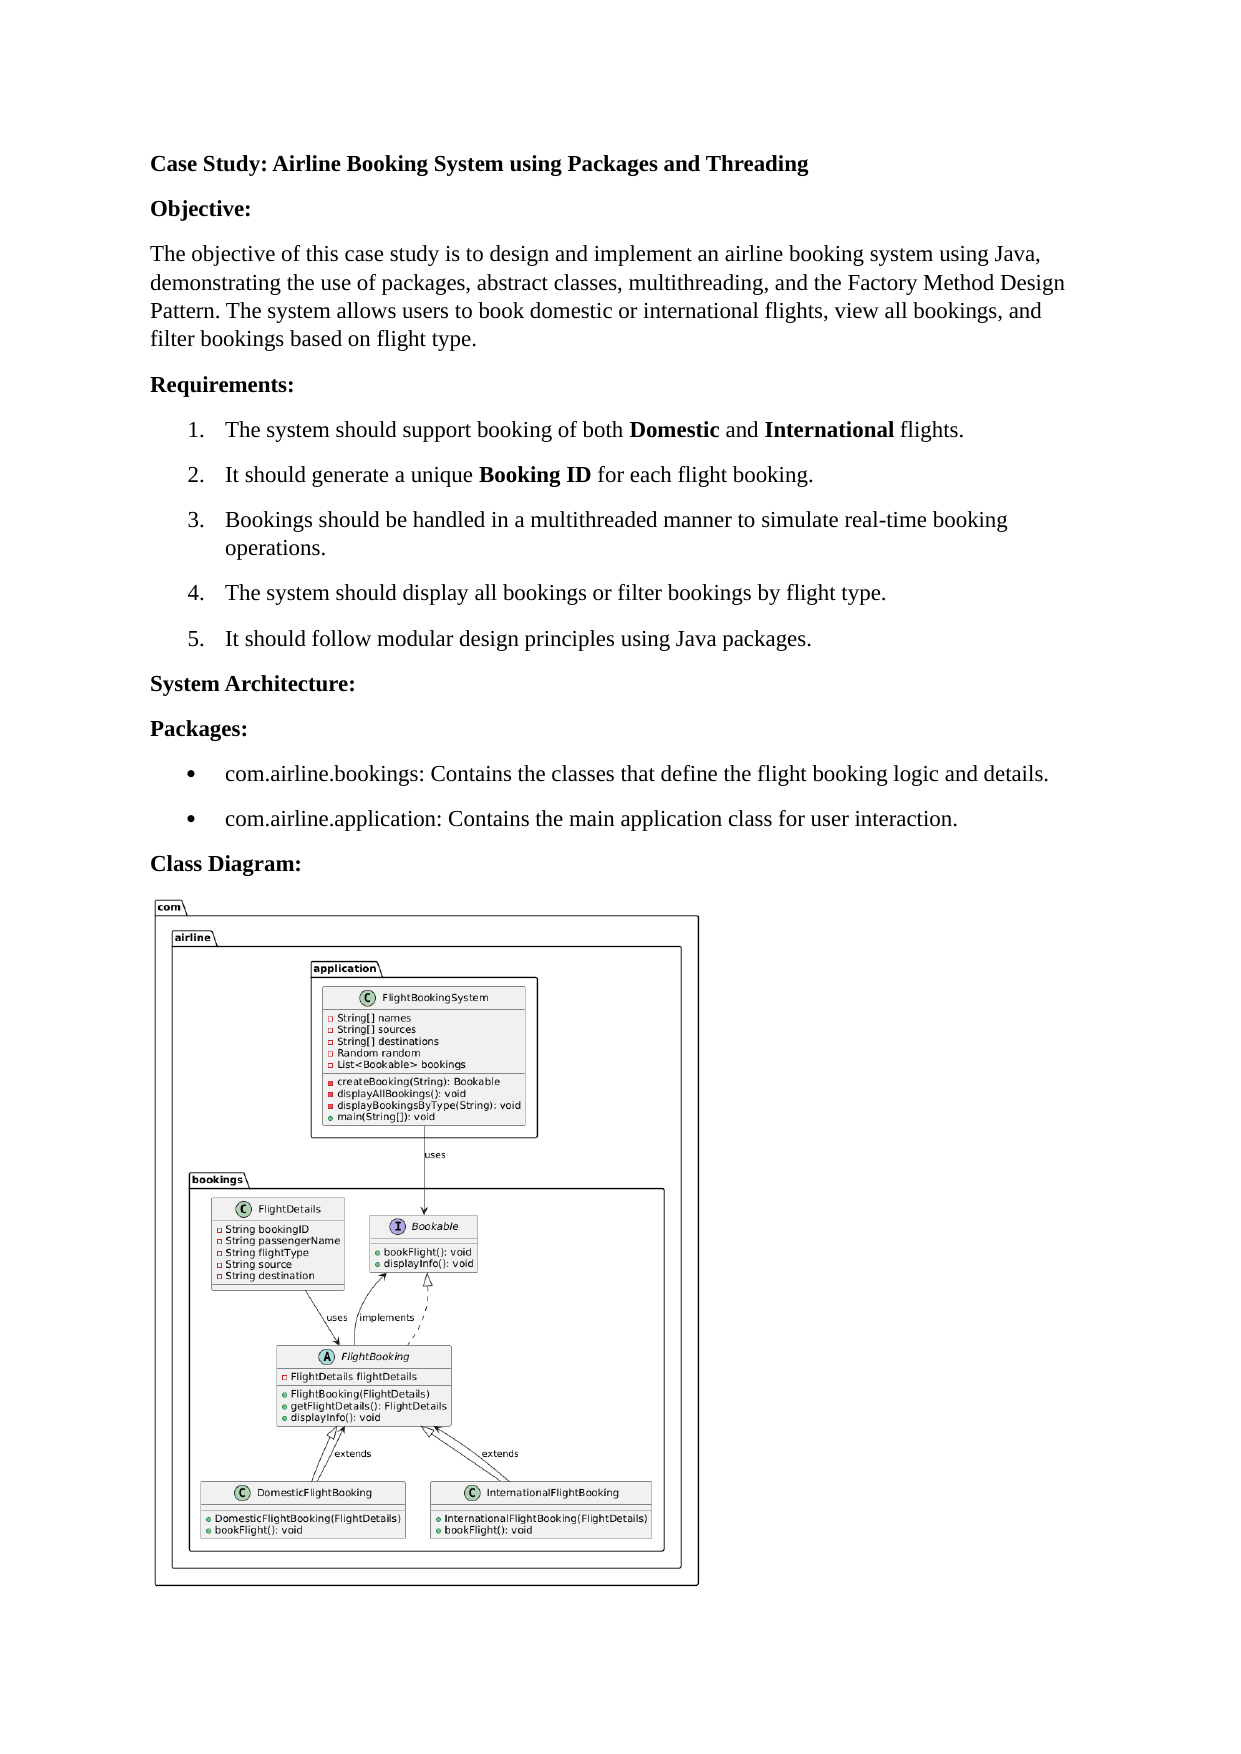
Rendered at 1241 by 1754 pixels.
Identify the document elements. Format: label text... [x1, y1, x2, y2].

list com.airline.application: Contains the main application class for user interaction. [187, 805, 1090, 831]
list It should generate a unique Booking ID for each flight booking. [187, 461, 1090, 487]
text Class Diagram: [150, 850, 1090, 876]
list com.airline.bookings: Contains the classes that define the flight booking logic and details. [187, 760, 1090, 786]
text Objective: [150, 195, 1090, 221]
text Packages: [150, 715, 1090, 741]
text Requirements: [150, 371, 1090, 397]
list Bookings should be handled in a multithreaded manner to simulate real-time booking operations. [187, 506, 1090, 561]
list It should follow modular design principles using Java packages. [187, 624, 1090, 651]
picture [150, 895, 702, 1589]
text Case Study: Airline Booking System using Packages and Threading [150, 150, 1090, 176]
list The system should display all bookings or filter bookings by flight type. [187, 579, 1090, 606]
text The objective of this case study is to design and implement an airline booking system using Java, demonstrating the use of packages, abstract classes, multithreading, and the Factory Method Design Pattern. The system allows users to book domestic or international flights, view all bookings, and filter bookings based on flight type. [150, 240, 1090, 352]
list The system should support booking of both Domestic and International flights. [187, 416, 1090, 442]
text System Architecture: [150, 670, 1090, 696]
